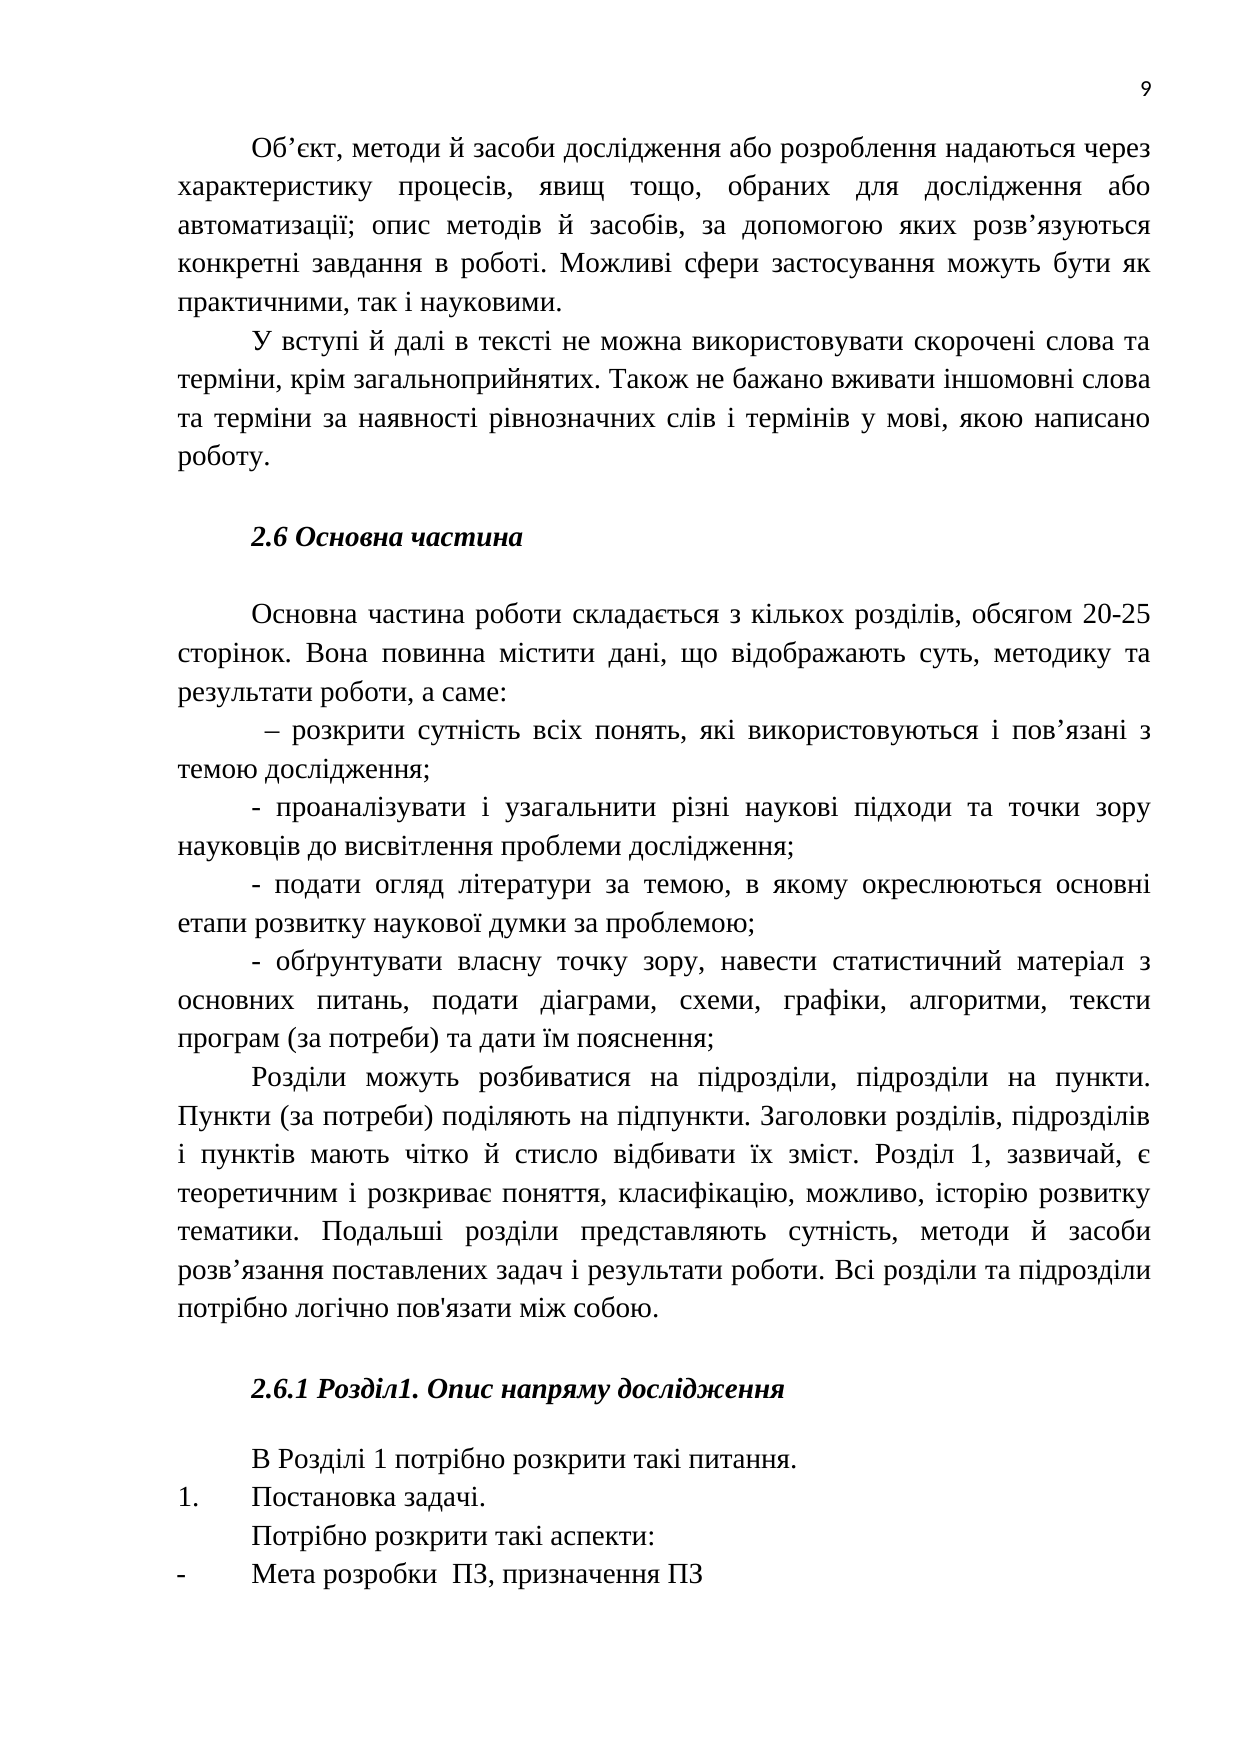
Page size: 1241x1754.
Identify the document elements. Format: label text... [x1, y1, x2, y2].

subtitle 2.6 Основна частина [177, 519, 1152, 553]
subtitle 2.6.1 Розділ1. Опис напряму дослідження [177, 1372, 1152, 1405]
text Основна частина роботи складається з кількох розділів, обсягом 20-25 сторінок. Вона повинна містити дані, що відображають суть, методику та результати роботи, а саме: [177, 597, 1152, 707]
text В Розділі 1 потрібно розкрити такі питання. [177, 1441, 1152, 1474]
text Потрібно розкрити такі аспекти: [177, 1518, 1152, 1551]
text – розкрити сутність всіх понять, які використовуються і пов’язані з темою дослідження; [177, 712, 1152, 784]
text - обґрунтувати власну точку зору, навести статистичний матеріал з основних питань, подати діаграми, схеми, графіки, алгоритми, тексти програм (за потреби) та дати їм пояснення; [177, 943, 1152, 1054]
text - подати огляд літератури за темою, в якому окреслюються основні етапи розвитку наукової думки за проблемою; [177, 866, 1152, 938]
text У вступі й далі в тексті не можна використовувати скорочені слова та терміни, крім загальноприйнятих. Також не бажано вживати іншомовні слова та терміни за наявності рівнозначних слів і термінів у мові, якою написано роботу. [177, 323, 1152, 472]
list Мета розробки ПЗ, призначення ПЗ [176, 1556, 1152, 1590]
text Об’єкт, методи й засоби дослідження або розроблення надаються через характеристику процесів, явищ тощо, обраних для дослідження або автоматизації; опис методів й засобів, за допомогою яких розв’язуються конкретні завдання в роботі. Можливі сфери застосування можуть бути як практичними, так і науковими. [177, 130, 1152, 318]
text Розділи можуть розбиватися на підрозділи, підрозділи на пункти. Пункти (за потреби) поділяють на підпункти. Заголовки розділів, підрозділів і пунктів мають чітко й стисло відбивати їх зміст. Розділ 1, зазвичай, є теоретичним і розкриває поняття, класифікацію, можливо, історію розвитку тематики. Подальші розділи представляють сутність, методи й засоби розв’язання поставлених задач і результати роботи. Всі розділи та підрозділи потрібно логічно пов'язати між собою. [177, 1059, 1152, 1324]
text - проаналізувати і узагальнити різні наукові підходи та точки зору науковців до висвітлення проблеми дослідження; [177, 789, 1152, 861]
list Постановка задачі. [177, 1479, 1152, 1513]
